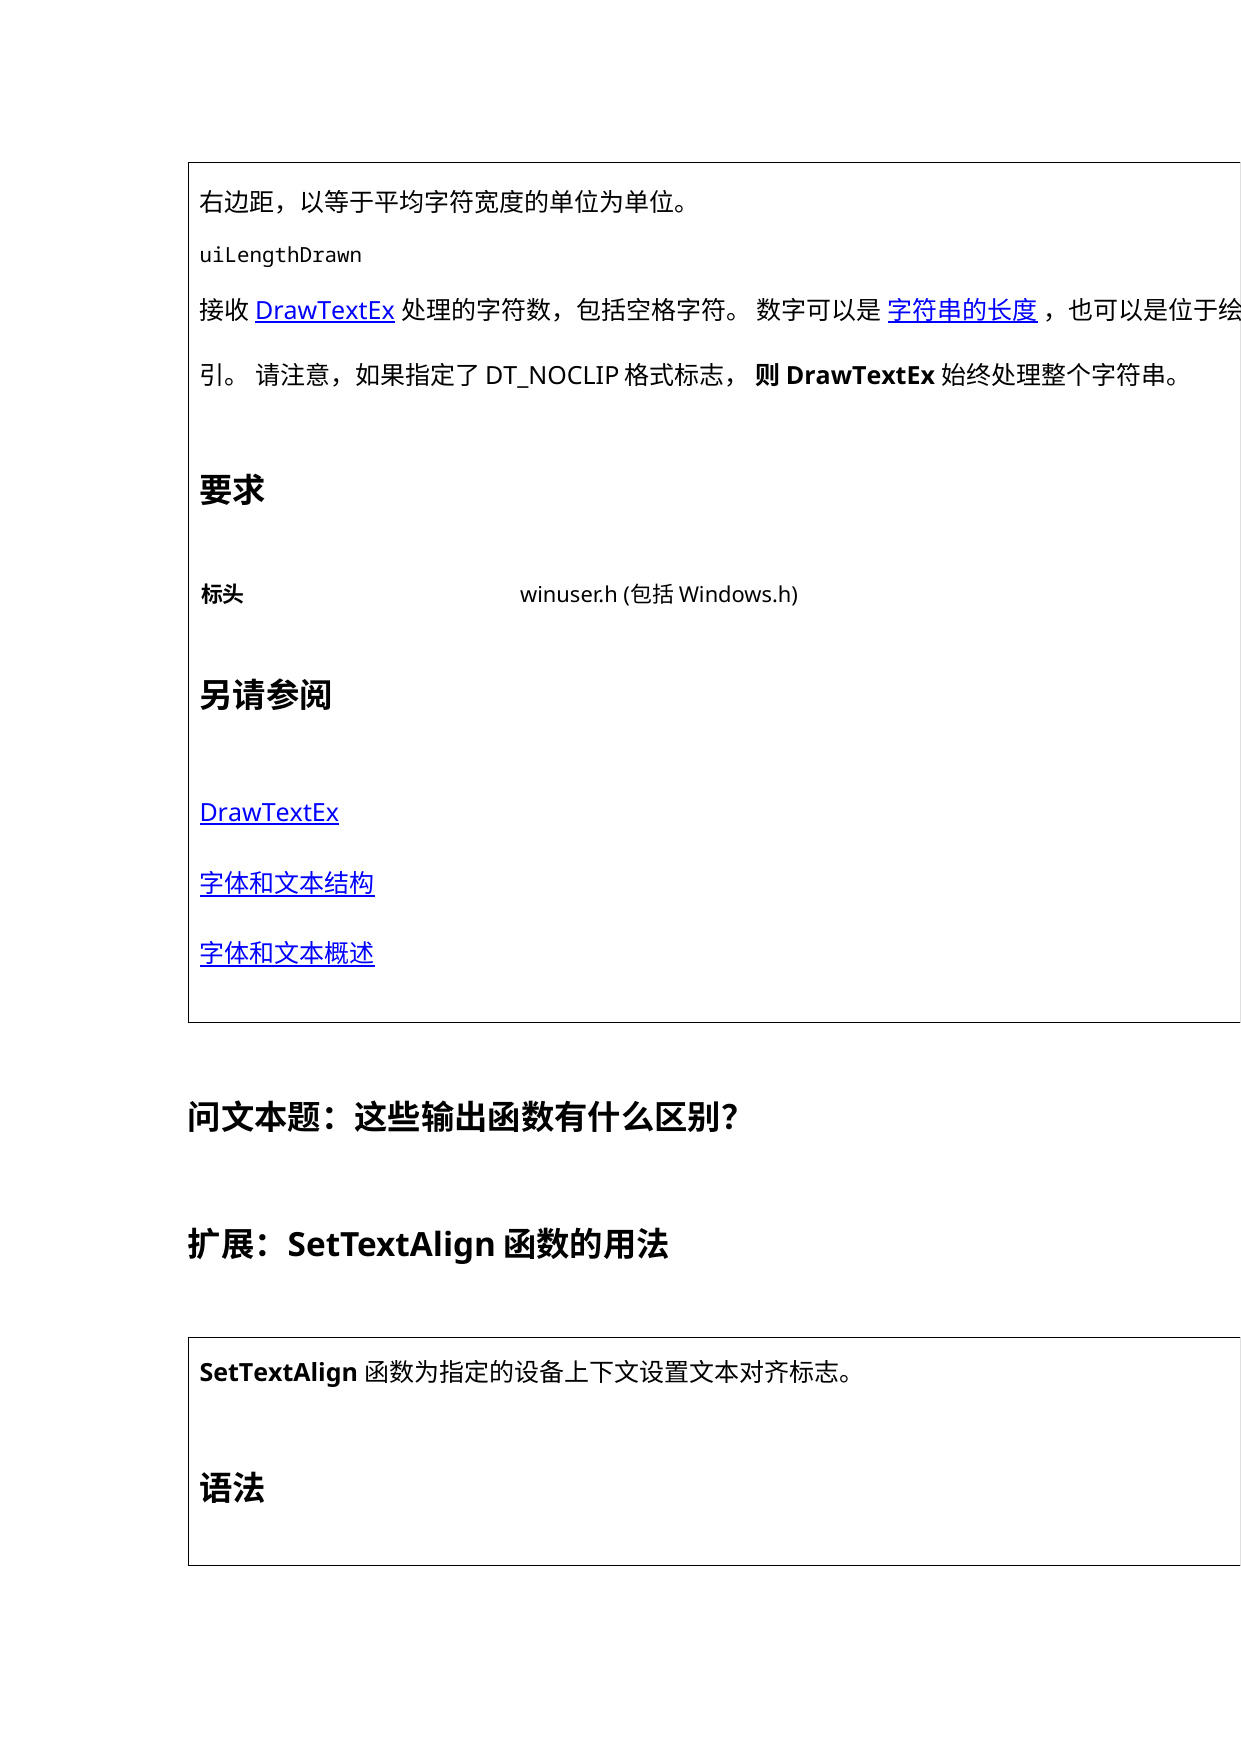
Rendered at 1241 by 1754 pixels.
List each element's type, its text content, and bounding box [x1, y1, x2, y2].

subtitle 问文本题：这些输出函数有什么区别？ [187, 1083, 1053, 1148]
subtitle 扩展：SetTextAlign函数的用法 [187, 1210, 1053, 1275]
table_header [189, 163, 1240, 1022]
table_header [189, 1338, 1240, 1565]
